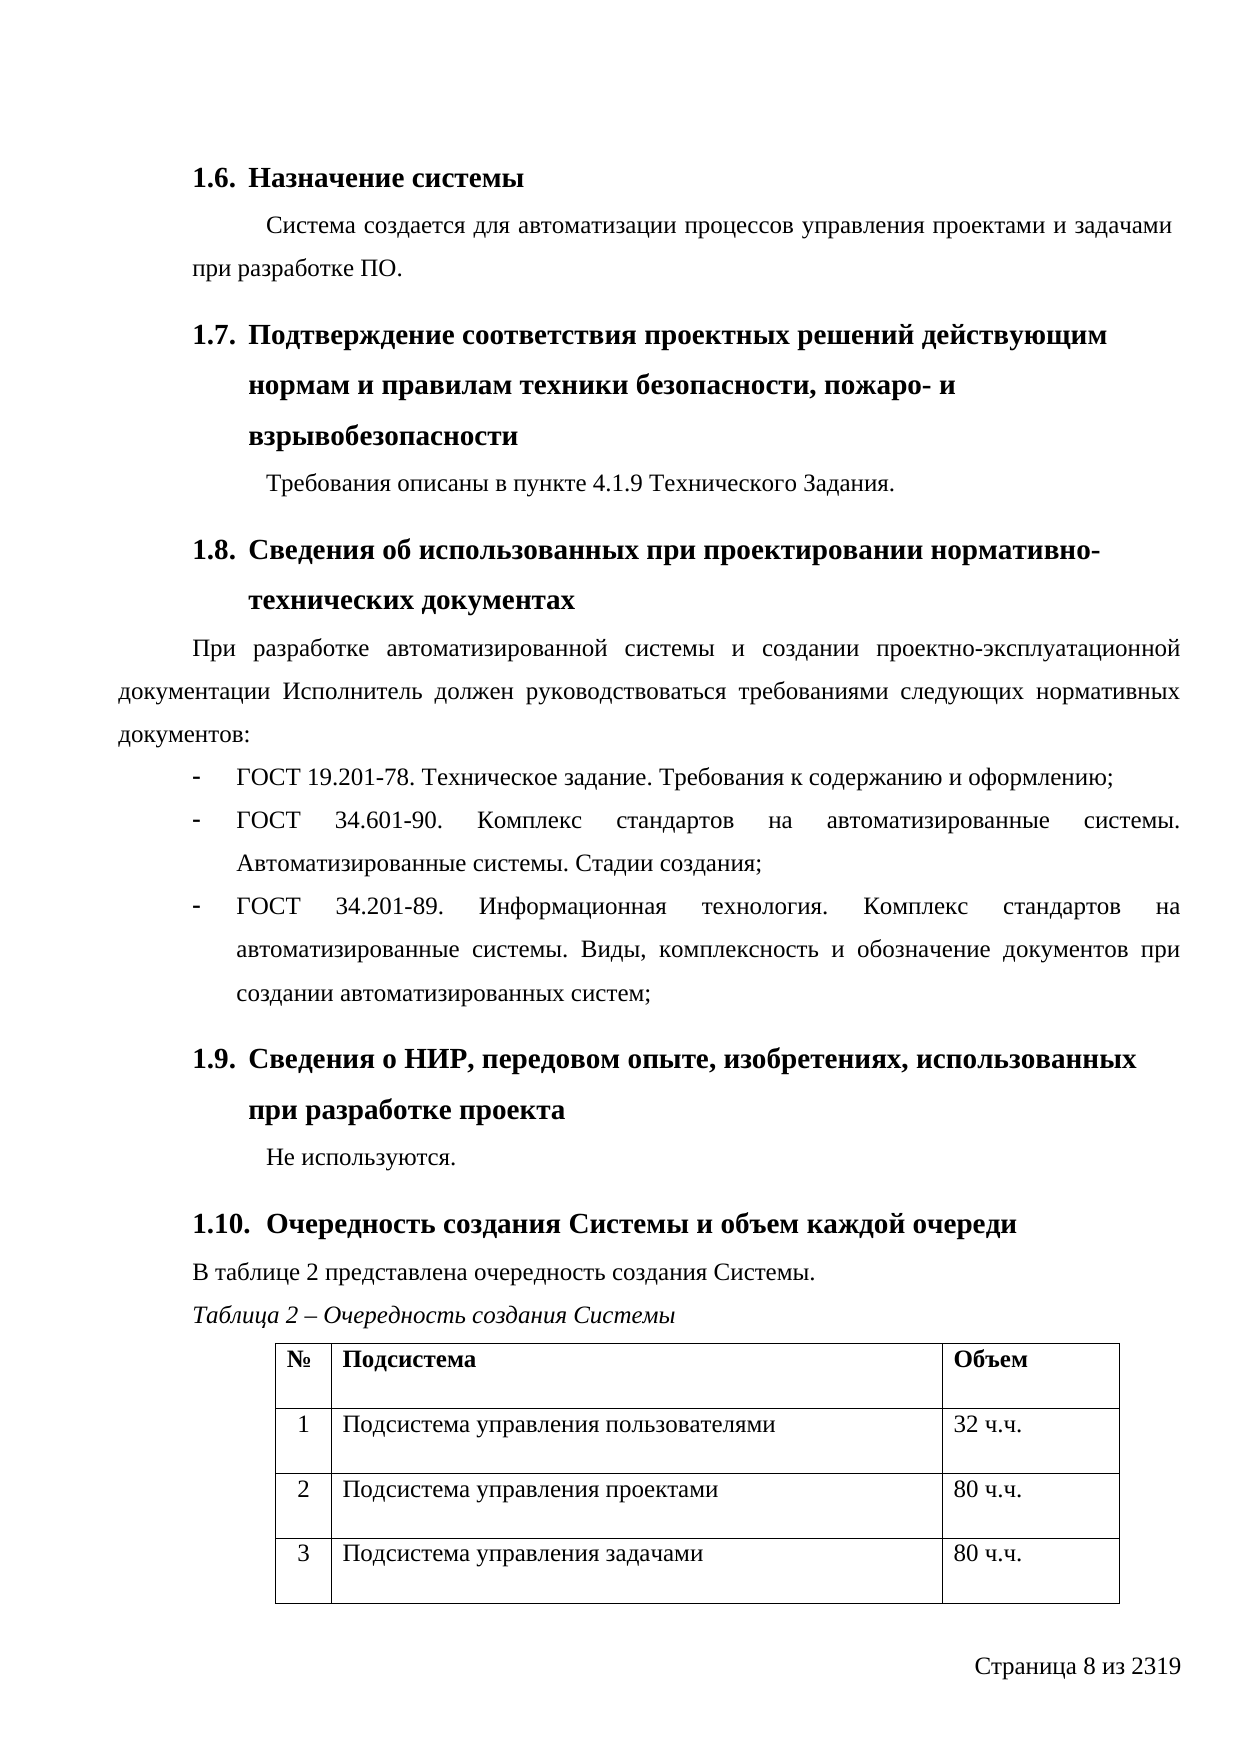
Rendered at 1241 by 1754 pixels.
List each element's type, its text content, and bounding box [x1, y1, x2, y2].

text Таблица 2 – Очередность создания Системы [118, 1300, 1181, 1328]
text Сведения о НИР, передовом опыте, изобретениях, использованных при разработке проекта [192, 1042, 1181, 1126]
text Система создается для автоматизации процессов управления проектами и задачами при разработке ПО. [118, 210, 1181, 282]
table_header Подсистема [332, 1344, 942, 1408]
table_cell 80 ч.ч. [943, 1474, 1119, 1537]
table_cell Подсистема управления задачами [332, 1539, 942, 1602]
list ГОСТ 34.601-90. Комплекс стандартов на автоматизированные системы. Автоматизированные системы. Стадии создания; [192, 805, 1181, 877]
text В таблице 2 представлена очередность создания Системы. [118, 1257, 1181, 1285]
table_cell 80 ч.ч. [943, 1539, 1119, 1602]
text Назначение системы [192, 160, 1181, 193]
text Подтверждение соответствия проектных решений действующим нормам и правилам техники безопасности, пожаро- и взрывобезопасности [192, 317, 1181, 451]
text Не используются. [118, 1142, 1181, 1171]
table_cell 32 ч.ч. [943, 1409, 1119, 1473]
table_cell Подсистема управления проектами [332, 1474, 942, 1537]
text Сведения об использованных при проектировании нормативно-технических документах [192, 532, 1181, 616]
table_header № [276, 1344, 331, 1408]
list Требования описаны в пункте 4.1.9 Технического Задания. [192, 468, 1181, 497]
text При разработке автоматизированной системы и создании проектно-эксплуатационной документации Исполнитель должен руководствоваться требованиями следующих нормативных документов: [118, 633, 1181, 748]
table_header Объем [943, 1344, 1119, 1408]
list ГОСТ 34.201-89. Информационная технология. Комплекс стандартов на автоматизированные системы. Виды, комплексность и обозначение документов при создании автоматизированных систем; [192, 891, 1181, 1006]
table_cell Подсистема управления пользователями [332, 1409, 942, 1473]
table_cell 1 [276, 1409, 331, 1473]
text Очередность создания Системы и объем каждой очереди [192, 1206, 1181, 1240]
list ГОСТ 19.201-78. Техническое задание. Требования к содержанию и оформлению; [192, 762, 1181, 791]
table_cell 2 [276, 1474, 331, 1537]
table_cell 3 [276, 1539, 331, 1602]
